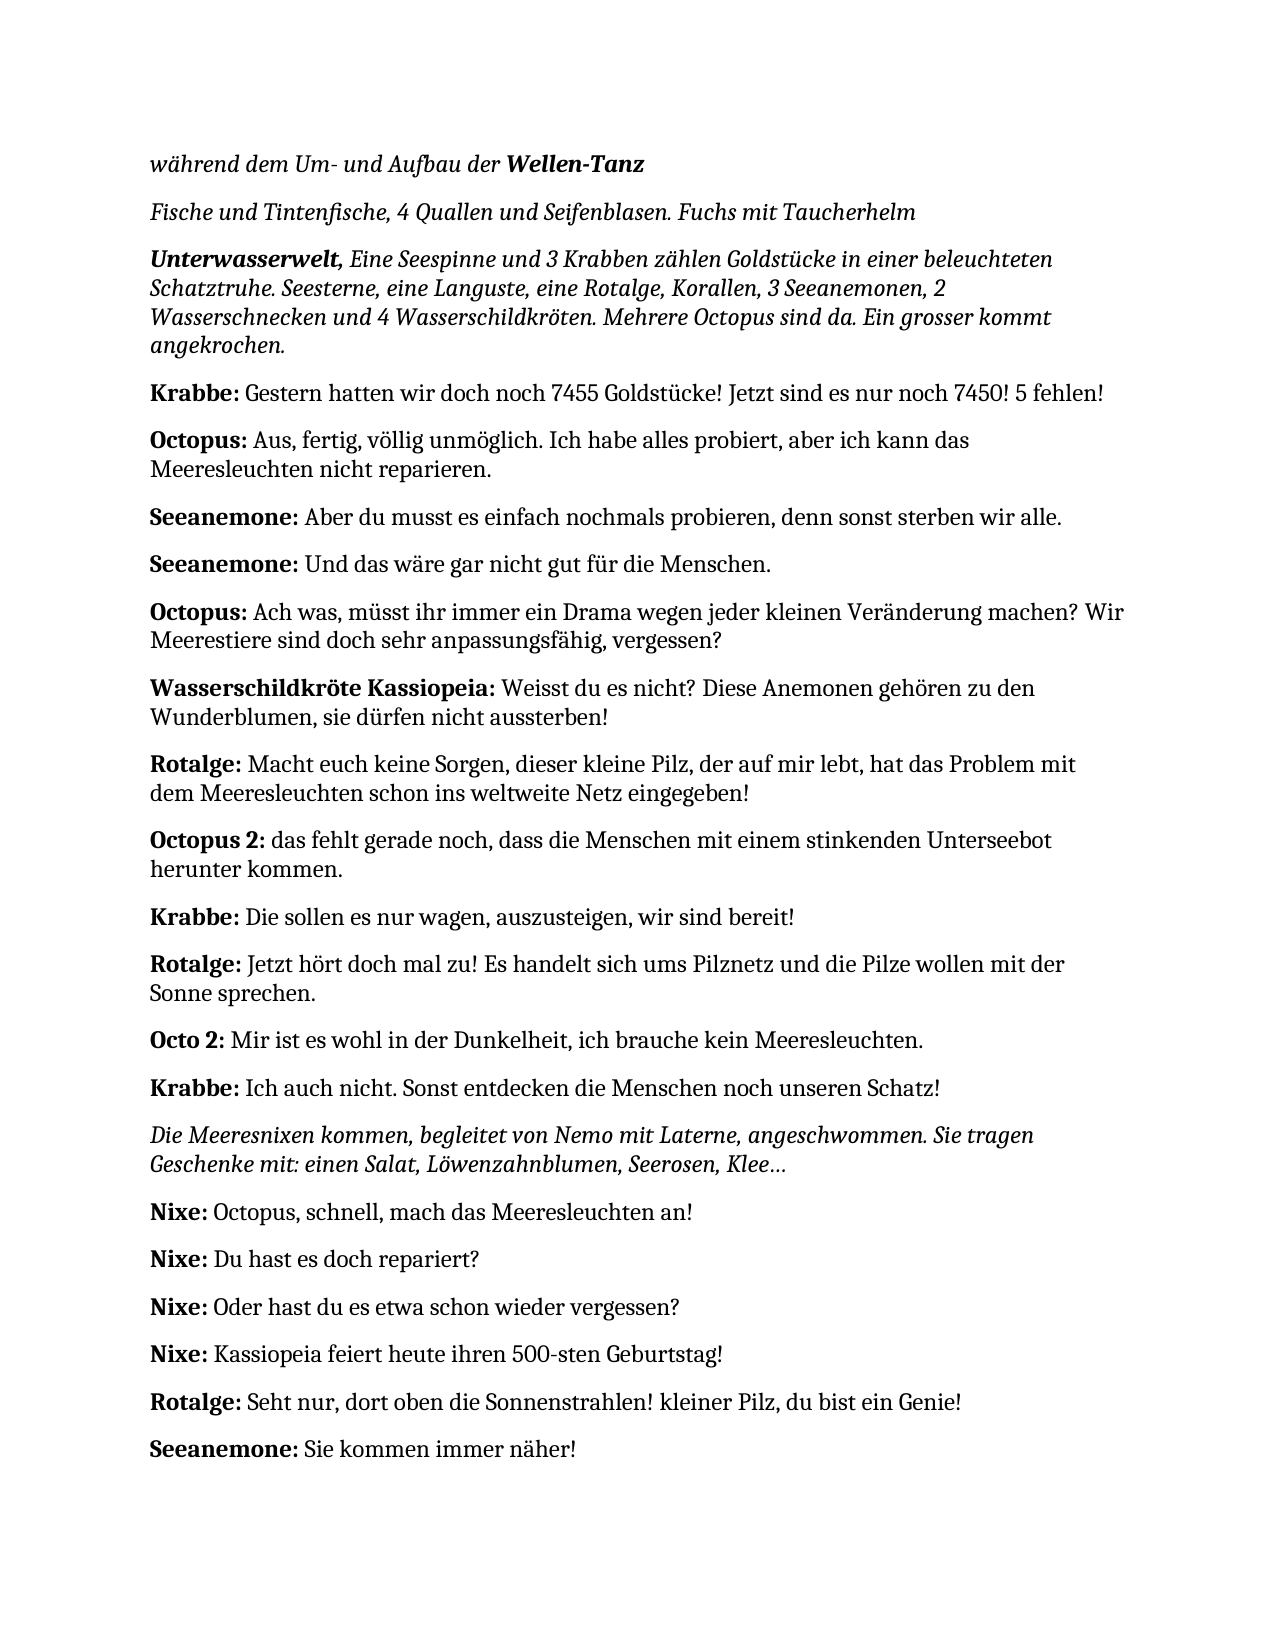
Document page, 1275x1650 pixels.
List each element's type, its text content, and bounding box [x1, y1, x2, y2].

text Rotalge: Jetzt hört doch mal zu! Es handelt sich ums Pilznetz und die Pilze wollen mit der Sonne sprechen. [150, 950, 1125, 1007]
text während dem Um- und Aufbau der Wellen-Tanz [150, 150, 1125, 179]
text Rotalge: Macht euch keine Sorgen, dieser kleine Pilz, der auf mir lebt, hat das Problem mit dem Meeresleuchten schon ins weltweite Netz eingegeben! [150, 750, 1125, 807]
text Octopus 2: das fehlt gerade noch, dass die Menschen mit einem stinkenden Unterseebot herunter kommen. [150, 826, 1125, 884]
text Nixe: Kassiopeia feiert heute ihren 500-sten Geburtstag! [150, 1340, 1125, 1369]
text Krabbe: Ich auch nicht. Sonst entdecken die Menschen noch unseren Schatz! [150, 1074, 1125, 1102]
text Seeanemone: Sie kommen immer näher! [150, 1435, 1125, 1464]
text Octopus: Aus, fertig, völlig unmöglich. Ich habe alles probiert, aber ich kann das Meeresleuchten nicht reparieren. [150, 426, 1125, 484]
text Wasserschildkröte Kassiopeia: Weisst du es nicht? Diese Anemonen gehören zu den Wunderblumen, sie dürfen nicht aussterben! [150, 674, 1125, 731]
text Unterwasserwelt, Eine Seespinne und 3 Krabben zählen Goldstücke in einer beleuchteten Schatztruhe. Seesterne, eine Languste, eine Rotalge, Korallen, 3 Seeanemonen, 2 Wasserschnecken und 4 Wasserschildkröten. Mehrere Octopus sind da. Ein grosser kommt angekrochen. [150, 245, 1125, 360]
text Nixe: Oder hast du es etwa schon wieder vergessen? [150, 1292, 1125, 1321]
text Krabbe: Gestern hatten wir doch noch 7455 Goldstücke! Jetzt sind es nur noch 7450! 5 fehlen! [150, 379, 1125, 407]
text Seeanemone: Aber du musst es einfach nochmals probieren, denn sonst sterben wir alle. [150, 502, 1125, 531]
text Die Meeresnixen kommen, begleitet von Nemo mit Laterne, angeschwommen. Sie tragen Geschenke mit: einen Salat, Löwenzahnblumen, Seerosen, Klee… [150, 1121, 1125, 1179]
text Octo 2: Mir ist es wohl in der Dunkelheit, ich brauche kein Meeresleuchten. [150, 1026, 1125, 1055]
text Rotalge: Seht nur, dort oben die Sonnenstrahlen! kleiner Pilz, du bist ein Genie! [150, 1387, 1125, 1416]
text Octopus: Ach was, müsst ihr immer ein Drama wegen jeder kleinen Veränderung machen? Wir Meerestiere sind doch sehr anpassungsfähig, vergessen? [150, 597, 1125, 655]
text Nixe: Du hast es doch repariert? [150, 1245, 1125, 1274]
text Fische und Tintenfische, 4 Quallen und Seifenblasen. Fuchs mit Taucherhelm [150, 197, 1125, 226]
text Krabbe: Die sollen es nur wagen, auszusteigen, wir sind bereit! [150, 902, 1125, 931]
text Seeanemone: Und das wäre gar nicht gut für die Menschen. [150, 550, 1125, 579]
text Nixe: Octopus, schnell, mach das Meeresleuchten an! [150, 1197, 1125, 1226]
